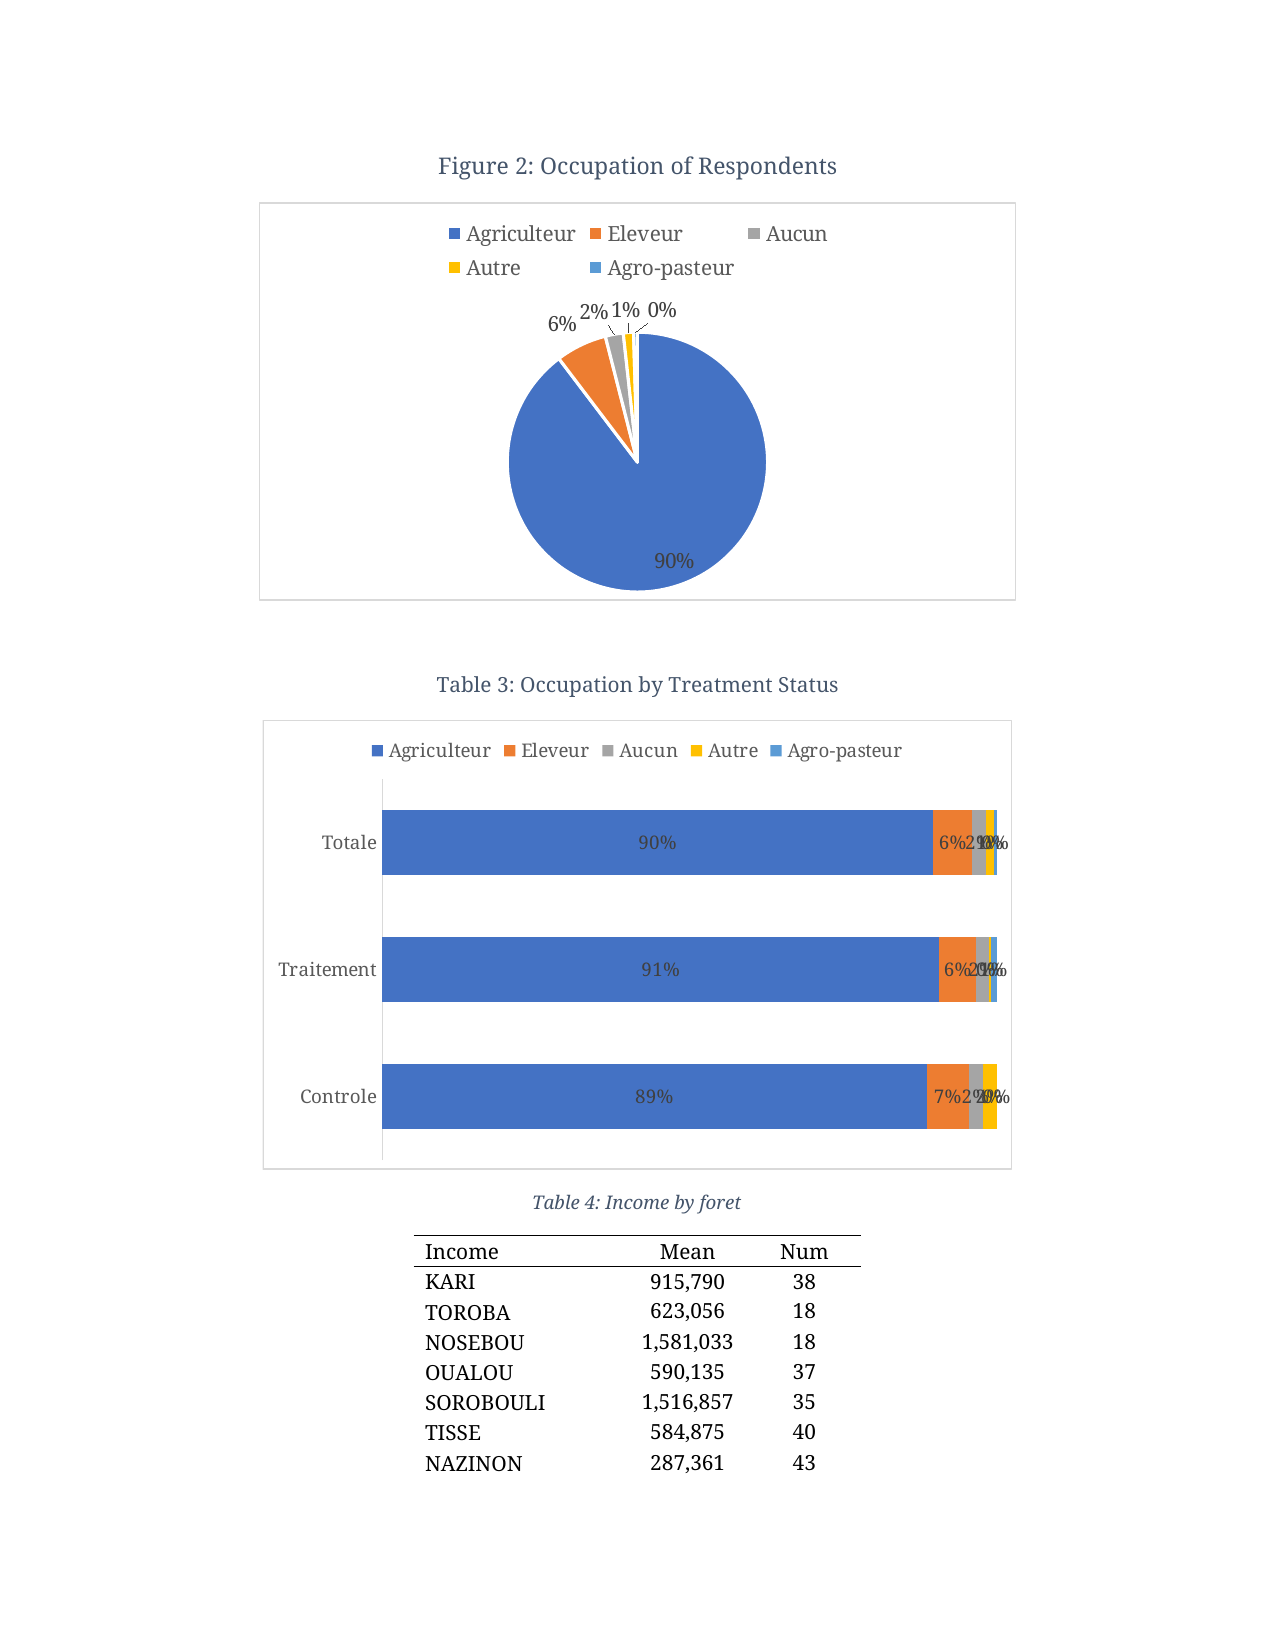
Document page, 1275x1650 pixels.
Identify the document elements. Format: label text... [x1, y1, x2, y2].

table_cell 35 [747, 1386, 861, 1417]
text Table 3: Occupation by Treatment Status [150, 671, 1125, 699]
table_cell OUALOU [414, 1356, 628, 1386]
table_cell 623,056 [628, 1296, 747, 1326]
table_header Income [414, 1236, 628, 1266]
table_header Mean [628, 1236, 747, 1266]
table_cell 915,790 [628, 1267, 747, 1296]
table_cell NAZINON [414, 1447, 628, 1477]
table_cell 584,875 [628, 1417, 747, 1447]
table_cell 287,361 [628, 1447, 747, 1477]
table_cell 18 [747, 1296, 861, 1326]
table_cell SOROBOULI [414, 1386, 628, 1417]
table_cell NOSEBOU [414, 1326, 628, 1356]
table_cell 1,516,857 [628, 1386, 747, 1417]
table_cell TOROBA [414, 1296, 628, 1326]
table_cell 43 [747, 1447, 861, 1477]
table_cell 38 [747, 1267, 861, 1296]
table_cell TISSE [414, 1417, 628, 1447]
table_cell 40 [747, 1417, 861, 1447]
table_header Num [747, 1236, 861, 1266]
table_cell 37 [747, 1356, 861, 1386]
table_cell KARI [414, 1267, 628, 1296]
table_cell 18 [747, 1326, 861, 1356]
table_cell 1,581,033 [628, 1326, 747, 1356]
table_cell 590,135 [628, 1356, 747, 1386]
